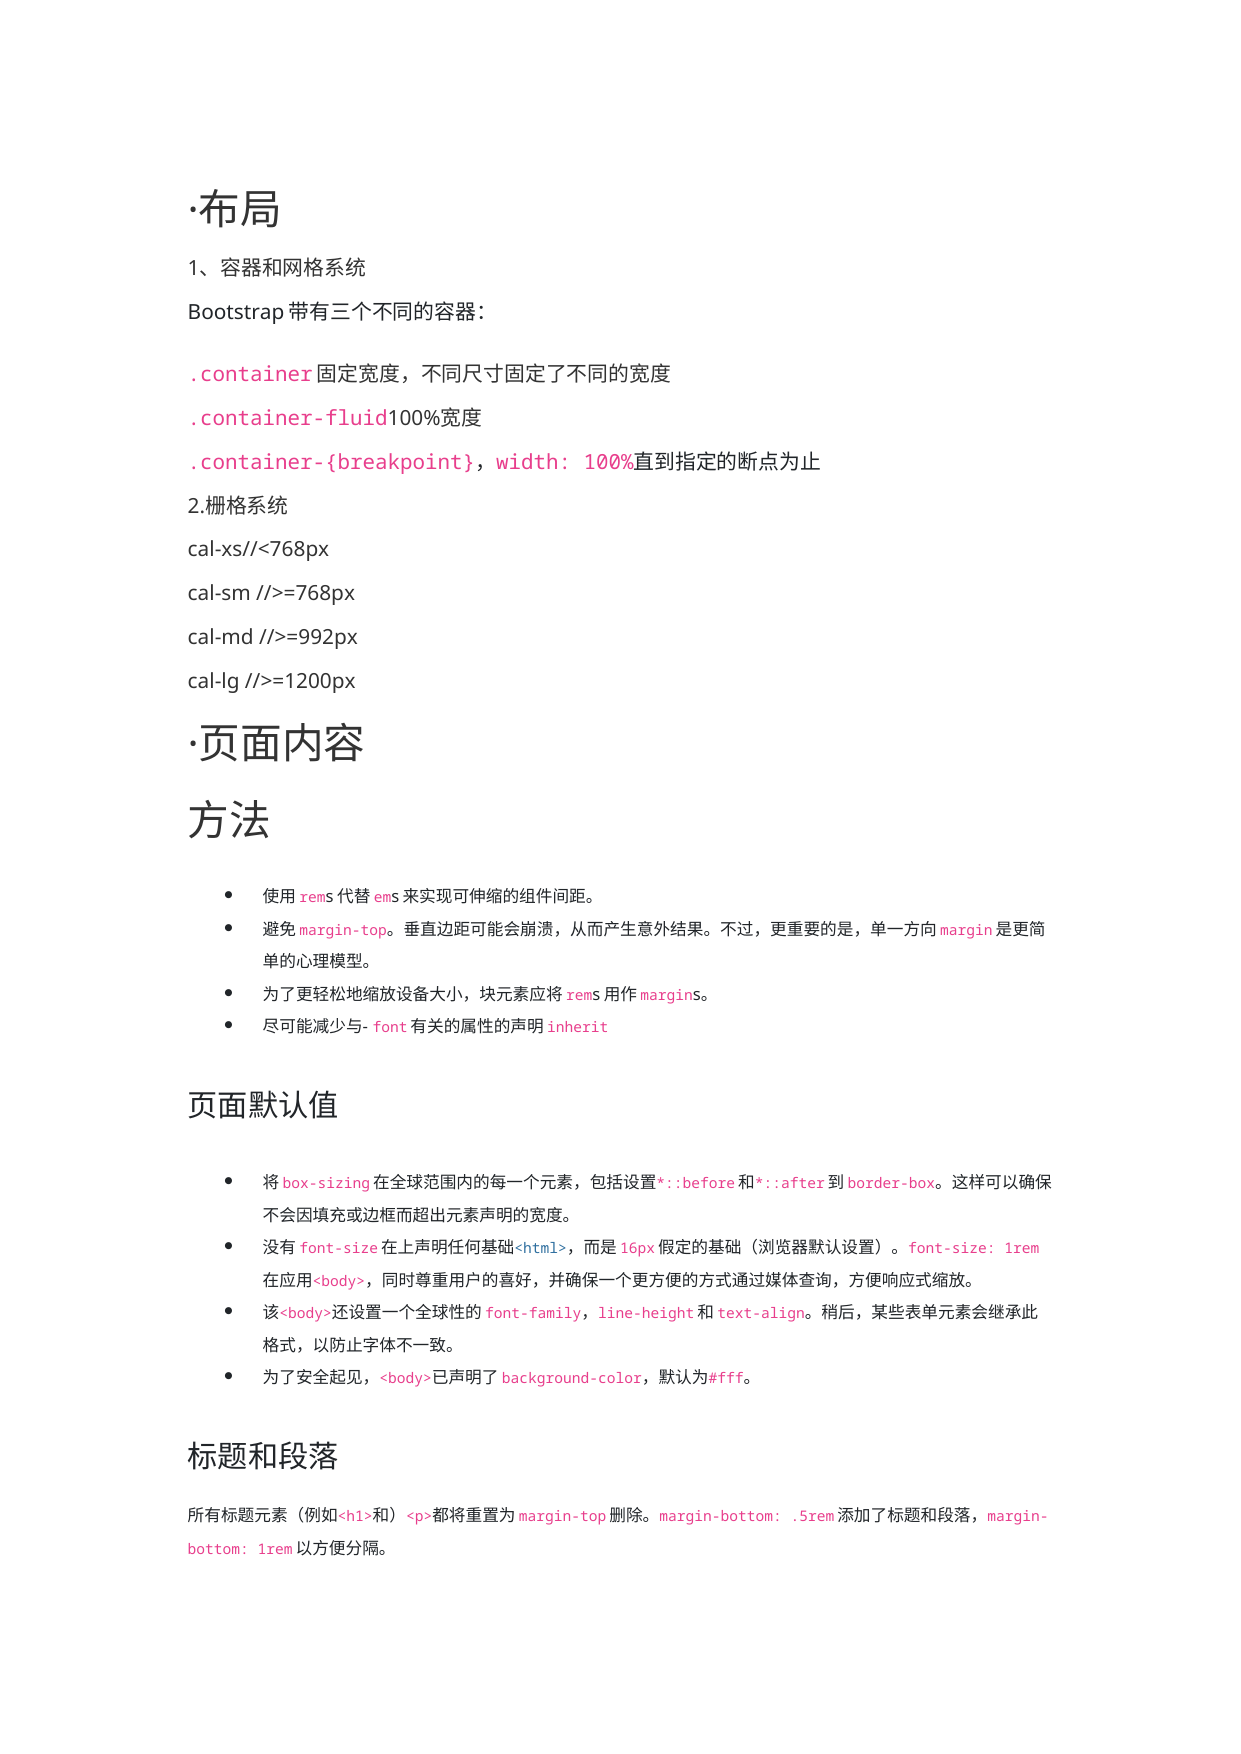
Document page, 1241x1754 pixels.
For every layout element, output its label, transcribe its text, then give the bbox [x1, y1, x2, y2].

list 尽可能减少与- font有关的属性的声明inherit [225, 1009, 1053, 1042]
text ·布局 [187, 173, 1053, 238]
text .container-fluid100%宽度 [187, 400, 1053, 432]
text 2.栅格系统 [187, 488, 1053, 521]
text .container固定宽度，不同尺寸固定了不同的宽度 [187, 356, 1053, 388]
list 没有font-size在上声明任何基础<html>，而是16px假定的基础（浏览器默认设置）。font-size: 1rem在应用<body>，同时尊重用户的喜好，并确保一个更方便的方式通过媒体查询，方便响应式缩放。 [225, 1230, 1053, 1295]
list 该<body>还设置一个全球性的font-family，line-height和text-align。稍后，某些表单元素会继承此格式，以防止字体不一致。 [225, 1295, 1053, 1360]
text 页面默认值 [187, 1071, 1053, 1136]
text cal-sm //>=768px [187, 576, 1053, 609]
list 为了更轻松地缩放设备大小，块元素应将rems用作margins。 [225, 977, 1053, 1009]
text Bootstrap带有三个不同的容器： [187, 294, 1053, 327]
text 标题和段落 [187, 1422, 1053, 1487]
text 所有标题元素（例如<h1>和）<p>都将重置为margin-top删除。margin-bottom: .5rem添加了标题和段落，margin-bottom: 1rem以方便分隔。 [187, 1498, 1053, 1563]
text cal-xs//<768px [187, 532, 1053, 564]
list 使用rems代替ems来实现可伸缩的组件间距。 [225, 879, 1053, 912]
list 将box-sizing在全球范围内的每一个元素，包括设置*::before和*::after到border-box。这样可以确保不会因填充或边框而超出元素声明的宽度。 [225, 1165, 1053, 1230]
text cal-md //>=992px [187, 620, 1053, 653]
text cal-lg //>=1200px [187, 664, 1053, 697]
text 方法 [187, 785, 1053, 850]
text ·页面内容 [187, 708, 1053, 773]
list 避免margin-top。垂直边距可能会崩溃，从而产生意外结果。不过，更重要的是，单一方向margin是更简单的心理模型。 [225, 912, 1053, 977]
list 为了安全起见，<body>已声明了background-color，默认为#fff。 [225, 1360, 1053, 1392]
text 1、容器和网格系统 [187, 250, 1053, 283]
text .container-{breakpoint}，width: 100%直到指定的断点为止 [187, 444, 1053, 476]
